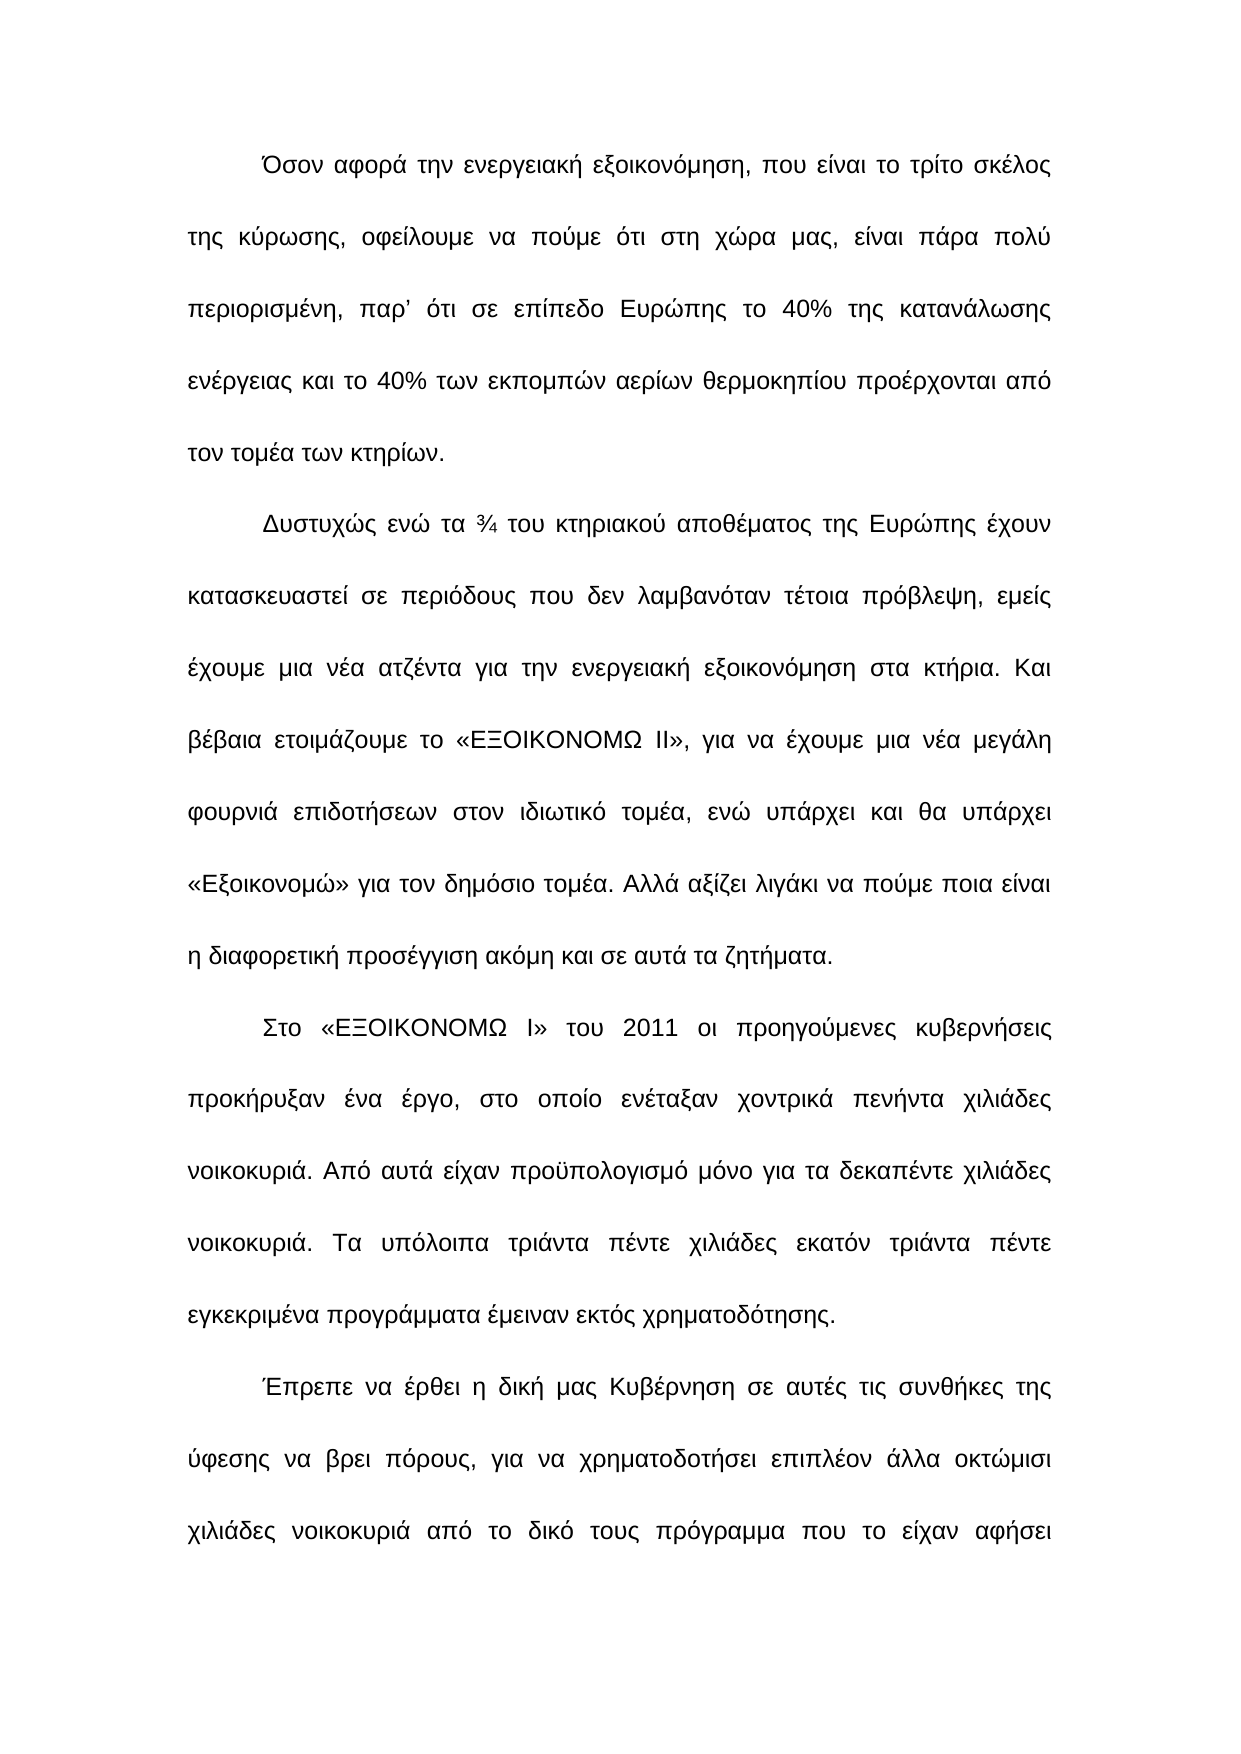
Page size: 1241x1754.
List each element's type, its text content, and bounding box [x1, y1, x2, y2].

text Όσον αφορά την ενεργειακή εξοικονόμηση, που είναι το τρίτο σκέλος της κύρωσης, οφείλουμε να πούμε ότι στη χώρα μας, είναι πάρα πολύ περιορισμένη, παρ’ ότι σε επίπεδο Ευρώπης το 40% της κατανάλωσης ενέργειας και το 40% των εκπομπών αερίων θερμοκηπίου προέρχονται από τον τομέα των κτηρίων. [187, 150, 1053, 466]
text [187, 1372, 1053, 1544]
text Στο «ΕΞΟΙΚΟΝΟΜΩ I» του 2011 οι προηγούμενες κυβερνήσεις προκήρυξαν ένα έργο, στο οποίο ενέταξαν χοντρικά πενήντα χιλιάδες νοικοκυριά. Από αυτά είχαν προϋπολογισμό μόνο για τα δεκαπέντε χιλιάδες νοικοκυριά. Τα υπόλοιπα τριάντα πέντε χιλιάδες εκατόν τριάντα πέντε εγκεκριμένα προγράμματα έμειναν εκτός χρηματοδότησης. [187, 1012, 1053, 1329]
text Δυστυχώς ενώ τα ¾ του κτηριακού αποθέματος της Ευρώπης έχουν κατασκευαστεί σε περιόδους που δεν λαμβανόταν τέτοια πρόβλεψη, εμείς έχουμε μια νέα ατζέντα για την ενεργειακή εξοικονόμηση στα κτήρια. Και βέβαια ετοιμάζουμε το «ΕΞΟΙΚΟΝΟΜΩ II», για να έχουμε μια νέα μεγάλη φουρνιά επιδοτήσεων στον ιδιωτικό τομέα, ενώ υπάρχει και θα υπάρχει «Εξοικονομώ» για τον δημόσιο τομέα. Αλλά αξίζει λιγάκι να πούμε ποια είναι η διαφορετική προσέγγιση ακόμη και σε αυτά τα ζητήματα. [187, 509, 1053, 969]
